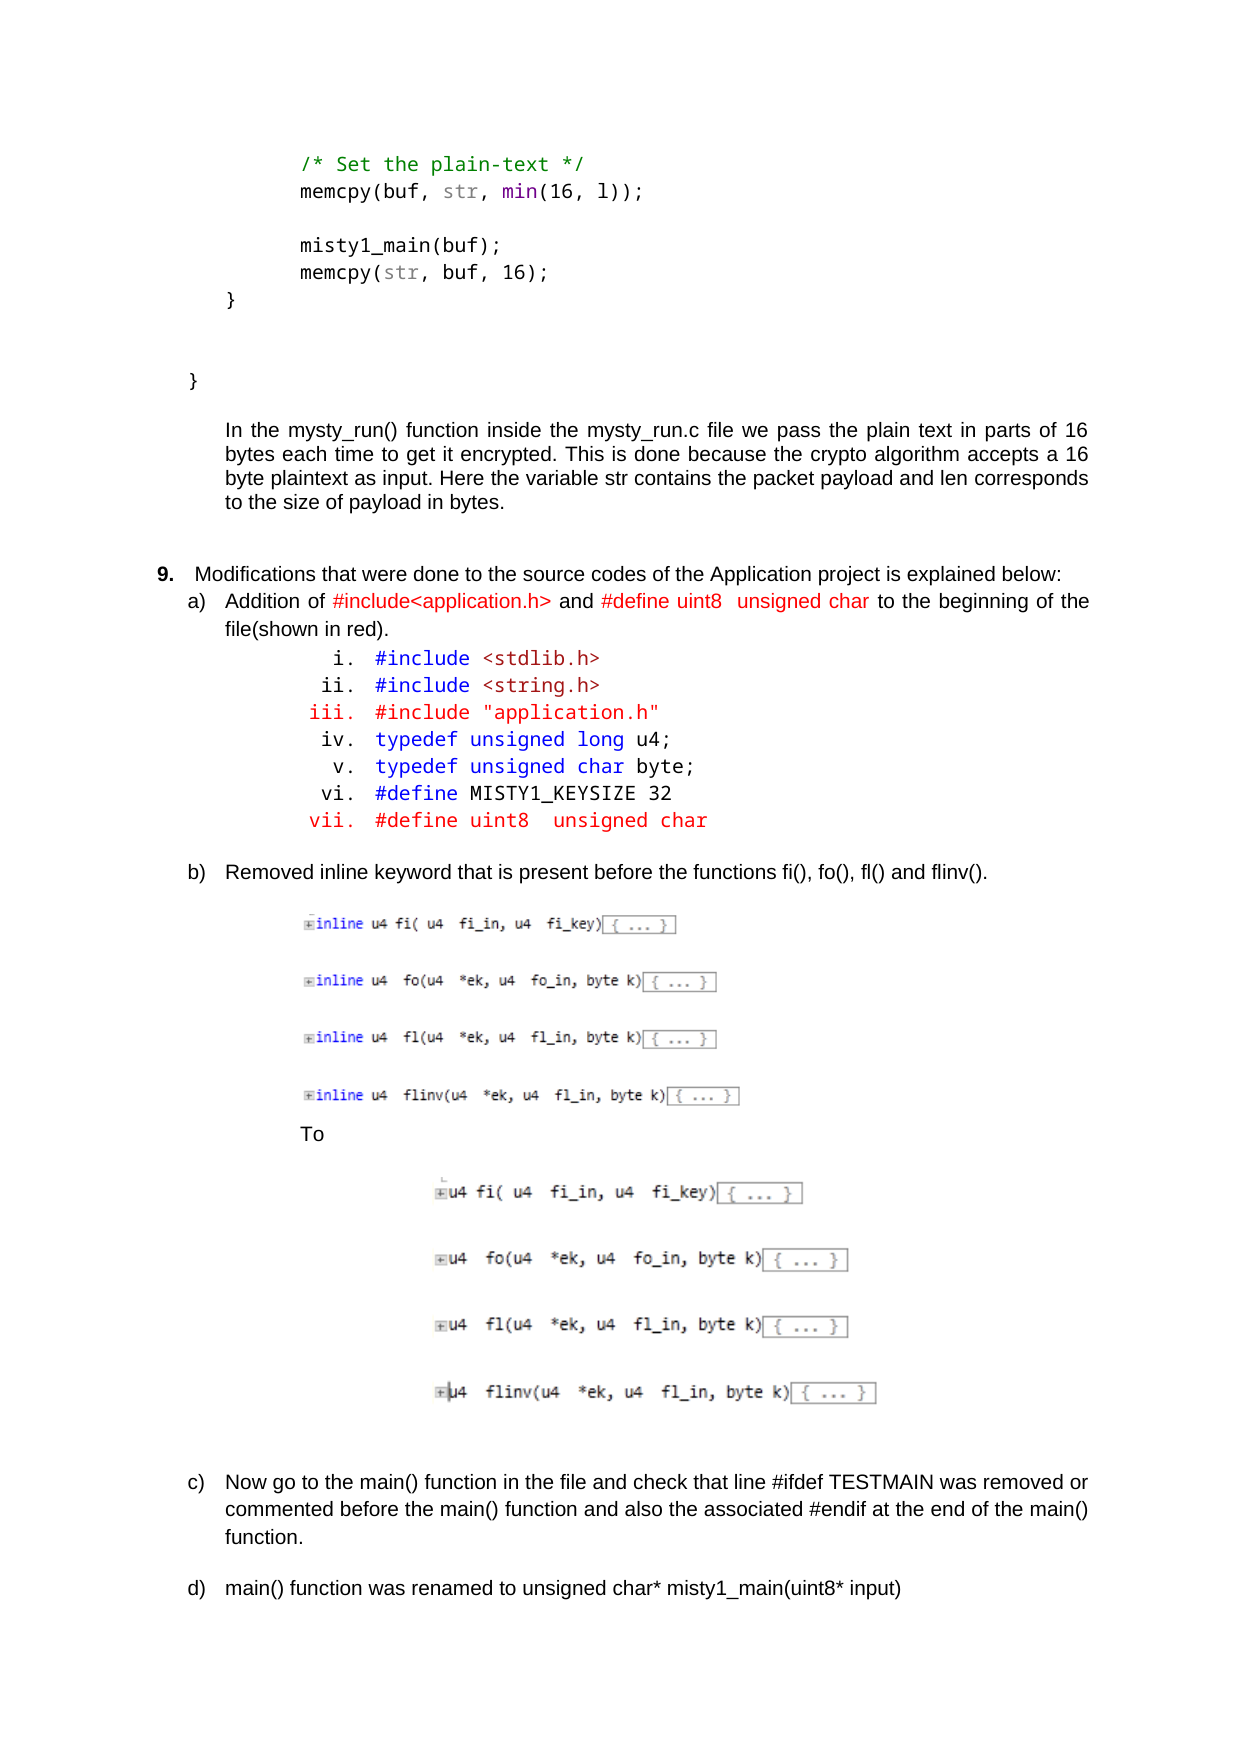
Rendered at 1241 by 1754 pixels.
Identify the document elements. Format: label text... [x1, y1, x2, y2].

text } [187, 285, 1090, 312]
picture [432, 1177, 905, 1417]
text misty1_main(buf); [187, 231, 1090, 258]
list Now go to the main() function in the file and check that line #ifdef TESTMAIN was removed or commented before the main() function and also the associated #endif at the end of the main() function. [187, 1470, 1090, 1549]
list #define MISTY1_KEYSIZE 32 [356, 779, 1090, 806]
list Modifications that were done to the source codes of the Application project is explained below: [157, 562, 1090, 586]
text In the mysty_run() function inside the mysty_run.c file we pass the plain text in parts of 16 bytes each time to get it encrypted. This is done because the crypto algorithm accepts a 16 byte plaintext as input. Here the variable str contains the packet payload and len corresponds to the size of payload in bytes. [225, 418, 1090, 513]
picture [300, 914, 752, 1122]
text memcpy(buf, str, min(16, l)); [187, 177, 1090, 204]
list main() function was renamed to unsigned char* misty1_main(uint8* input) [187, 1576, 1090, 1600]
list #define uint8 unsigned char [356, 806, 1090, 833]
list #include "application.h" [356, 698, 1090, 725]
list #include <string.h> [356, 671, 1090, 698]
list typedef unsigned long u4; [356, 725, 1090, 752]
list typedef unsigned char byte; [356, 752, 1090, 779]
list Removed inline keyword that is present before the functions fi(), fo(), fl() and flinv(). [187, 860, 1090, 884]
text memcpy(str, buf, 16); [187, 258, 1090, 285]
text /* Set the plain-text */ [187, 150, 1090, 177]
list Addition of #include<application.h> and #define uint8 unsigned char to the beginning of the file(shown in red). [187, 589, 1090, 641]
text } [187, 366, 1090, 393]
list #include <stdlib.h> [356, 644, 1090, 671]
list To [300, 1122, 1090, 1146]
